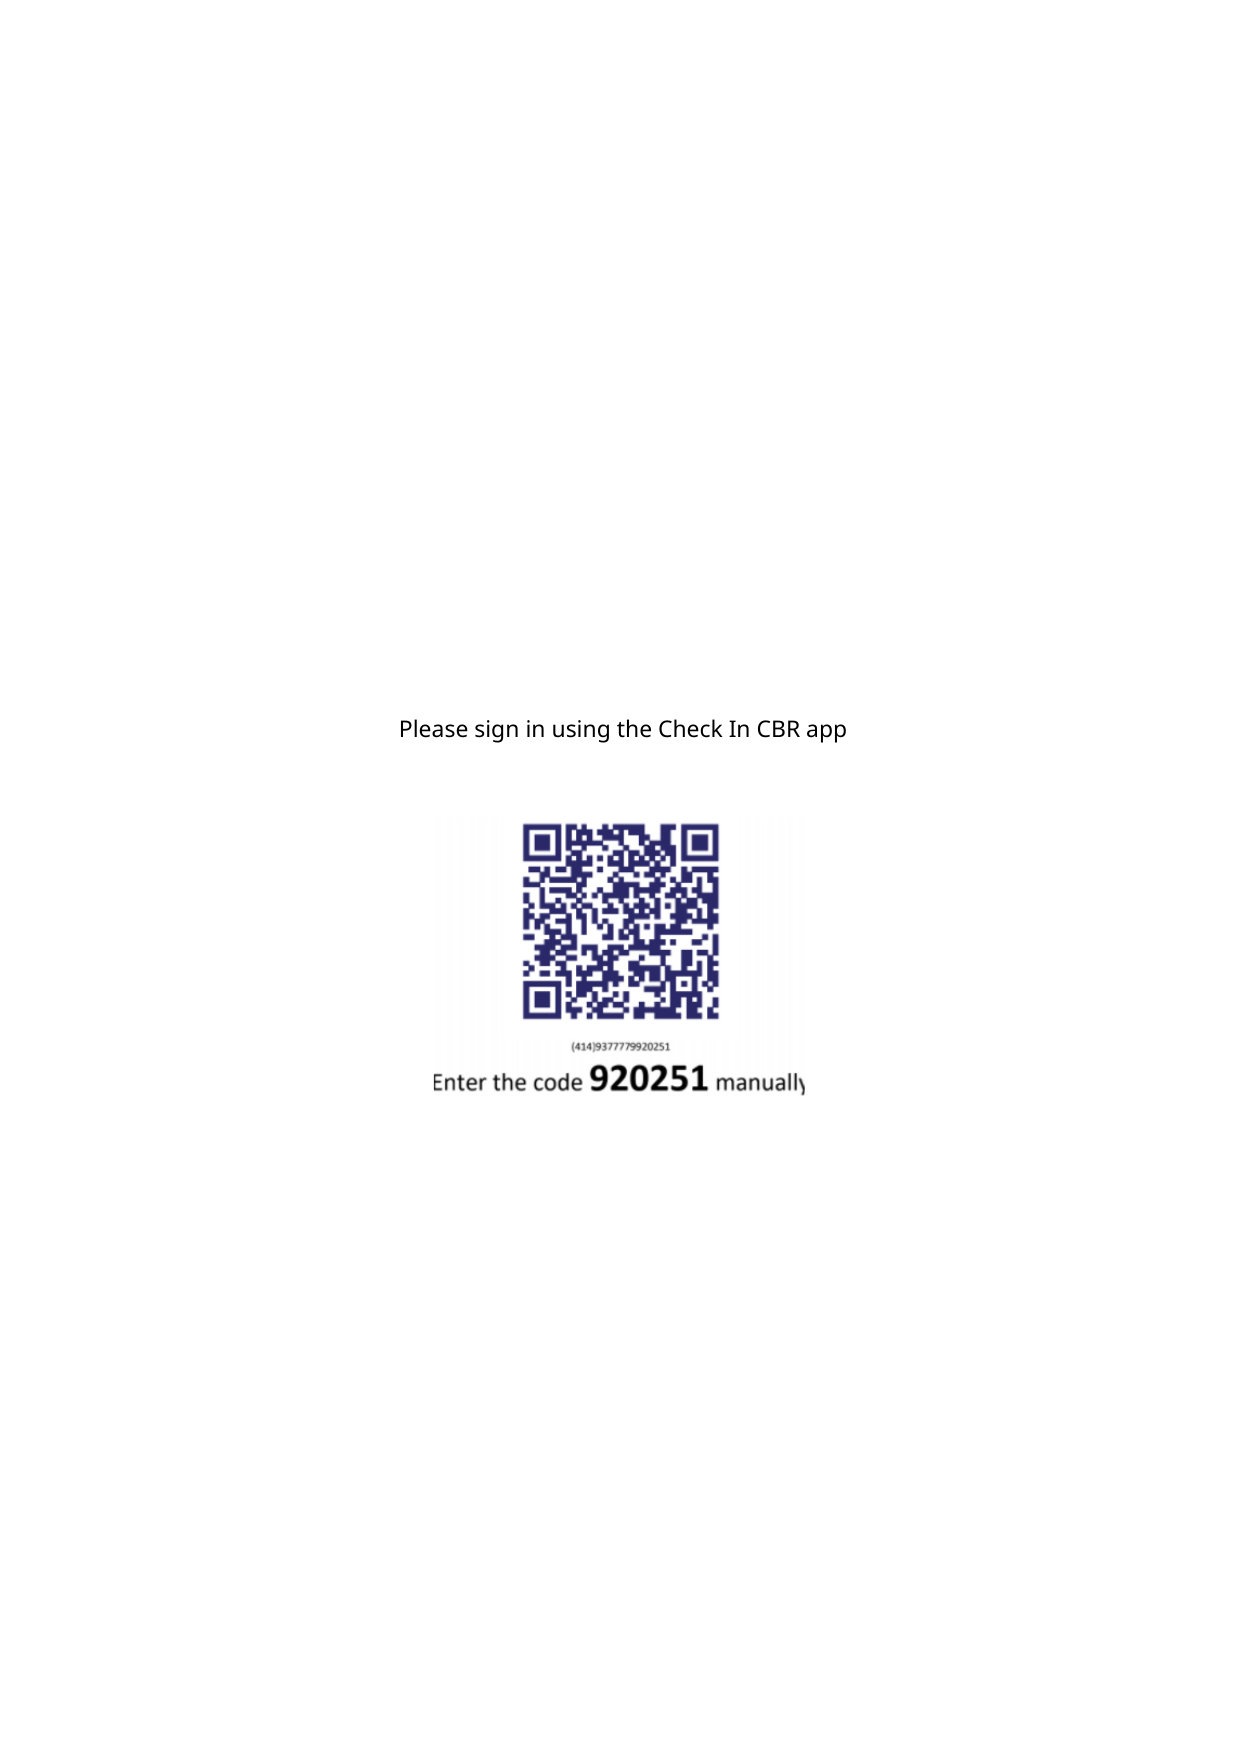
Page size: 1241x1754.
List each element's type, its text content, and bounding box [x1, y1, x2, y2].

text Please sign in using the Check In CBR app [150, 712, 1090, 744]
picture [432, 817, 805, 1096]
